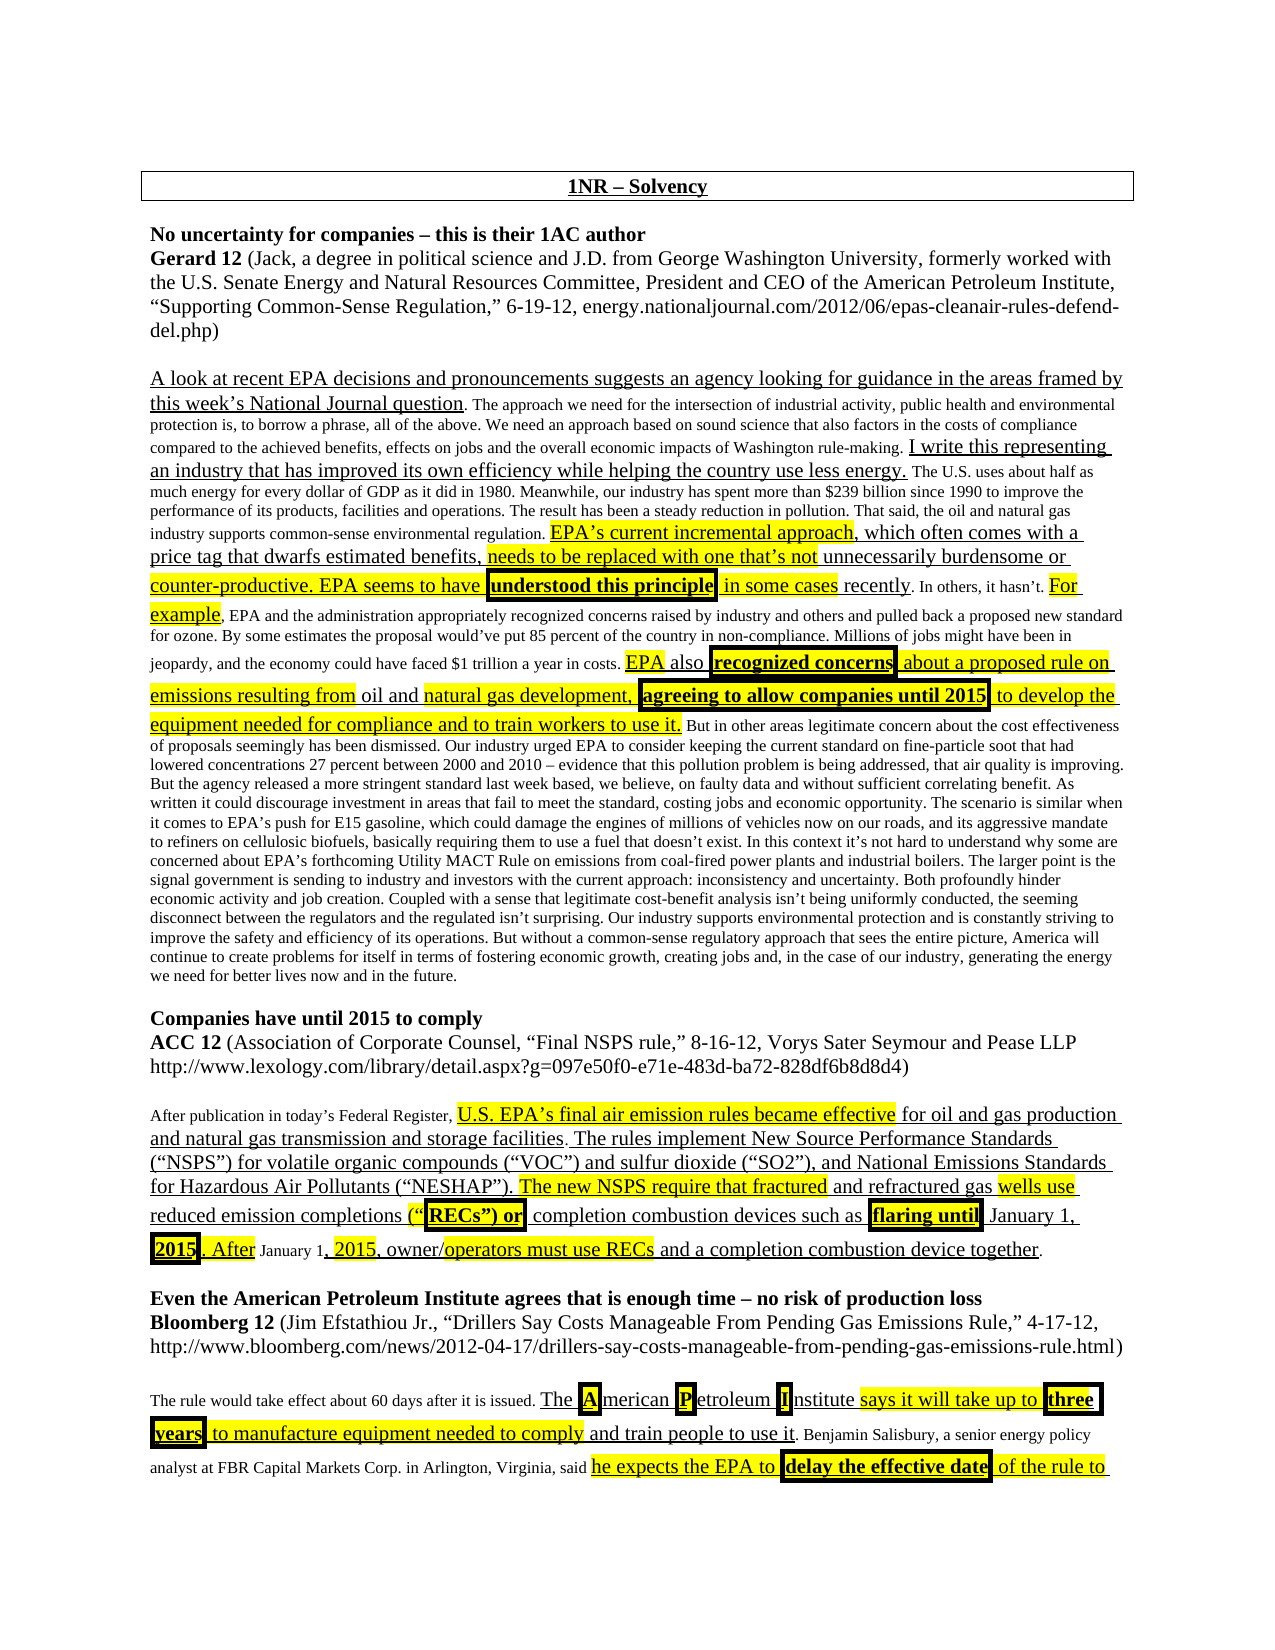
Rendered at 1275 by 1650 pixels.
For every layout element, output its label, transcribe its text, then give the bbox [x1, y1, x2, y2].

subtitle Even the American Petroleum Institute agrees that is enough time – no risk of production loss [150, 1286, 1125, 1310]
text ACC 12 (Association of Corporate Counsel, “Final NSPS rule,” 8-16-12, Vorys Sater Seymour and Pease LLP [150, 1030, 1125, 1054]
subtitle No uncertainty for companies – this is their 1AC author [150, 222, 1125, 246]
subtitle Companies have until 2015 to comply [150, 1006, 1125, 1030]
text After publication in today’s Federal Register, U.S. EPA’s final air emission rules became effective for oil and gas production and natural gas transmission and storage facilities. The rules implement New Source Performance Standards (“NSPS”) for volatile organic compounds (“VOC”) and sulfur dioxide (“SO2”), and National Emissions Standards for Hazardous Air Pollutants (“NESHAP”). The new NSPS require that fractured and refractured gas wells use reduced emission completions (“RECs”) or completion combustion devices such as flaring until January 1, 2015. After January 1, 2015, owner/operators must use RECs and a completion combustion device together. [150, 1102, 1125, 1265]
text Gerard 12 (Jack, a degree in political science and J.D. from George Washington University, formerly worked with the U.S. Senate Energy and Natural Resources Committee, President and CEO of the American Petroleum Institute, “Supporting Common-Sense Regulation,” 6-19-12, energy.nationaljournal.com/2012/06/epas-cleanair-rules-defend-del.php) [150, 246, 1125, 342]
text http://www.lexology.com/library/detail.aspx?g=097e50f0-e71e-483d-ba72-828df6b8d8d4) [150, 1054, 1125, 1078]
text Bloomberg 12 (Jim Efstathiou Jr., “Drillers Say Costs Manageable From Pending Gas Emissions Rule,” 4-17-12, [150, 1310, 1125, 1334]
text http://www.bloomberg.com/news/2012-04-17/drillers-say-costs-manageable-from-pending-gas-emissions-rule.html) [150, 1334, 1125, 1358]
text A look at recent EPA decisions and pronouncements suggests an agency looking for guidance in the areas framed by this week’s National Journal question. The approach we need for the intersection of industrial activity, public health and environmental protection is, to borrow a phrase, all of the above. We need an approach based on sound science that also factors in the costs of compliance compared to the achieved benefits, effects on jobs and the overall economic impacts of Washington rule-making. I write this representing an industry that has improved its own efficiency while helping the country use less energy. The U.S. uses about half as much energy for every dollar of GDP as it did in 1980. Meanwhile, our industry has spent more than $239 billion since 1990 to improve the performance of its products, facilities and operations. The result has been a steady reduction in pollution. That said, the oil and natural gas industry supports common-sense environmental regulation. EPA’s current incremental approach, which often comes with a price tag that dwarfs estimated benefits, needs to be replaced with one that’s not unnecessarily burdensome or counter-productive. EPA seems to have understood this principle in some cases recently. In others, it hasn’t. For example, EPA and the administration appropriately recognized concerns raised by industry and others and pulled back a proposed new standard for ozone. By some estimates the proposal would’ve put 85 percent of the country in non-compliance. Millions of jobs might have been in jeopardy, and the economy could have faced $1 trillion a year in costs. EPA also recognized concerns about a proposed rule on emissions resulting from oil and natural gas development, agreeing to allow companies until 2015 to develop the equipment needed for compliance and to train workers to use it. But in other areas legitimate concern about the cost effectiveness of proposals seemingly has been dismissed. Our industry urged EPA to consider keeping the current standard on fine-particle soot that had lowered concentrations 27 percent between 2000 and 2010 – evidence that this pollution problem is being addressed, that air quality is improving. But the agency released a more stringent standard last week based, we believe, on faulty data and without sufficient correlating benefit. As written it could discourage investment in areas that fail to meet the standard, costing jobs and economic opportunity. The scenario is similar when it comes to EPA’s push for E15 gasoline, which could damage the engines of millions of vehicles now on our roads, and its aggressive mandate to refiners on cellulosic biofuels, basically requiring them to use a fuel that doesn’t exist. In this context it’s not hard to understand why some are concerned about EPA’s forthcoming Utility MACT Rule on emissions from coal-fired power plants and industrial boilers. The larger point is the signal government is sending to industry and investors with the current approach: inconsistency and uncertainty. Both profoundly hinder economic activity and job creation. Coupled with a sense that legitimate cost-benefit analysis isn’t being uniformly conducted, the seeming disconnect between the regulators and the regulated isn’t surprising. Our industry supports environmental protection and is constantly striving to improve the safety and efficiency of its operations. But without a common-sense regulatory approach that sees the entire picture, America will continue to create problems for itself in terms of fostering economic growth, creating jobs and, in the case of our industry, generating the energy we need for better lives now and in the future. [150, 366, 1125, 985]
subtitle 1NR – Solvency [142, 172, 1133, 200]
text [150, 1382, 1125, 1483]
